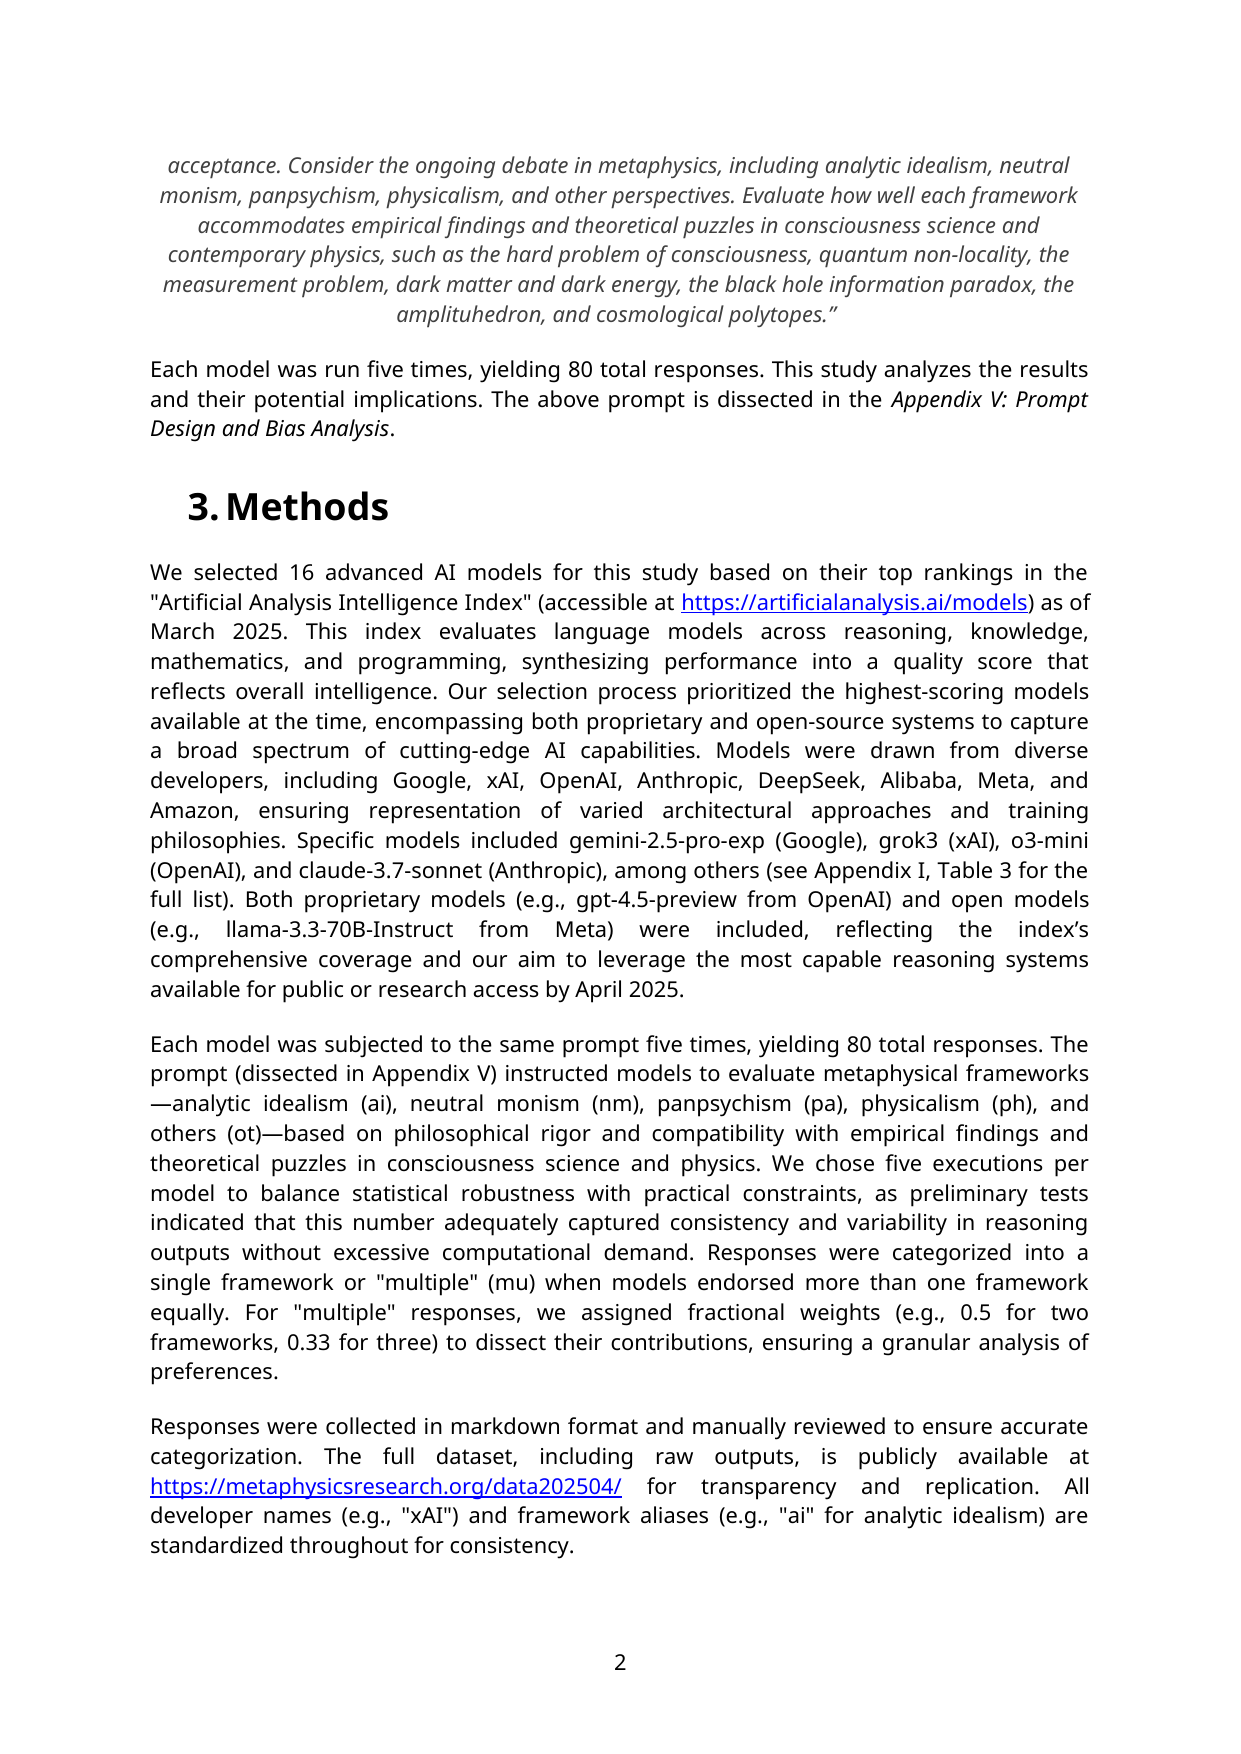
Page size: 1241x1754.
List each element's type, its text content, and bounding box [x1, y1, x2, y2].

text Each model was run five times, yielding 80 total responses. This study analyzes the results and their potential implications. The above prompt is dissected in the Appendix V: Prompt Design and Bias Analysis. [150, 354, 1090, 443]
text Responses were collected in markdown format and manually reviewed to ensure accurate categorization. The full dataset, including raw outputs, is publicly available at https://metaphysicsresearch.org/data202504/ for transparency and replication. All developer names (e.g., "xAI") and framework aliases (e.g., "ai" for analytic idealism) are standardized throughout for consistency. [150, 1411, 1090, 1560]
text We selected 16 advanced AI models for this study based on their top rankings in the "Artificial Analysis Intelligence Index" (accessible at https://artificialanalysis.ai/models) as of March 2025. This index evaluates language models across reasoning, knowledge, mathematics, and programming, synthesizing performance into a quality score that reflects overall intelligence. Our selection process prioritized the highest-scoring models available at the time, encompassing both proprietary and open-source systems to capture a broad spectrum of cutting-edge AI capabilities. Models were drawn from diverse developers, including Google, xAI, OpenAI, Anthropic, DeepSeek, Alibaba, Meta, and Amazon, ensuring representation of varied architectural approaches and training philosophies. Specific models included gemini-2.5-pro-exp (Google), grok3 (xAI), o3-mini (OpenAI), and claude-3.7-sonnet (Anthropic), among others (see Appendix I, Table 3 for the full list). Both proprietary models (e.g., gpt-4.5-preview from OpenAI) and open models (e.g., llama-3.3-70B-Instruct from Meta) were included, reflecting the index’s comprehensive coverage and our aim to leverage the most capable reasoning systems available for public or research access by April 2025. [150, 557, 1090, 1003]
text Each model was subjected to the same prompt five times, yielding 80 total responses. The prompt (dissected in Appendix V) instructed models to evaluate metaphysical frameworks—analytic idealism (ai), neutral monism (nm), panpsychism (pa), physicalism (ph), and others (ot)—based on philosophical rigor and compatibility with empirical findings and theoretical puzzles in consciousness science and physics. We chose five executions per model to balance statistical robustness with practical constraints, as preliminary tests indicated that this number adequately captured consistency and variability in reasoning outputs without excessive computational demand. Responses were categorized into a single framework or "multiple" (mu) when models endorsed more than one framework equally. For "multiple" responses, we assigned fractional weights (e.g., 0.5 for two frameworks, 0.33 for three) to dissect their contributions, ensuring a granular analysis of preferences. [150, 1028, 1090, 1386]
subtitle Methods [187, 481, 1090, 532]
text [150, 150, 1090, 329]
